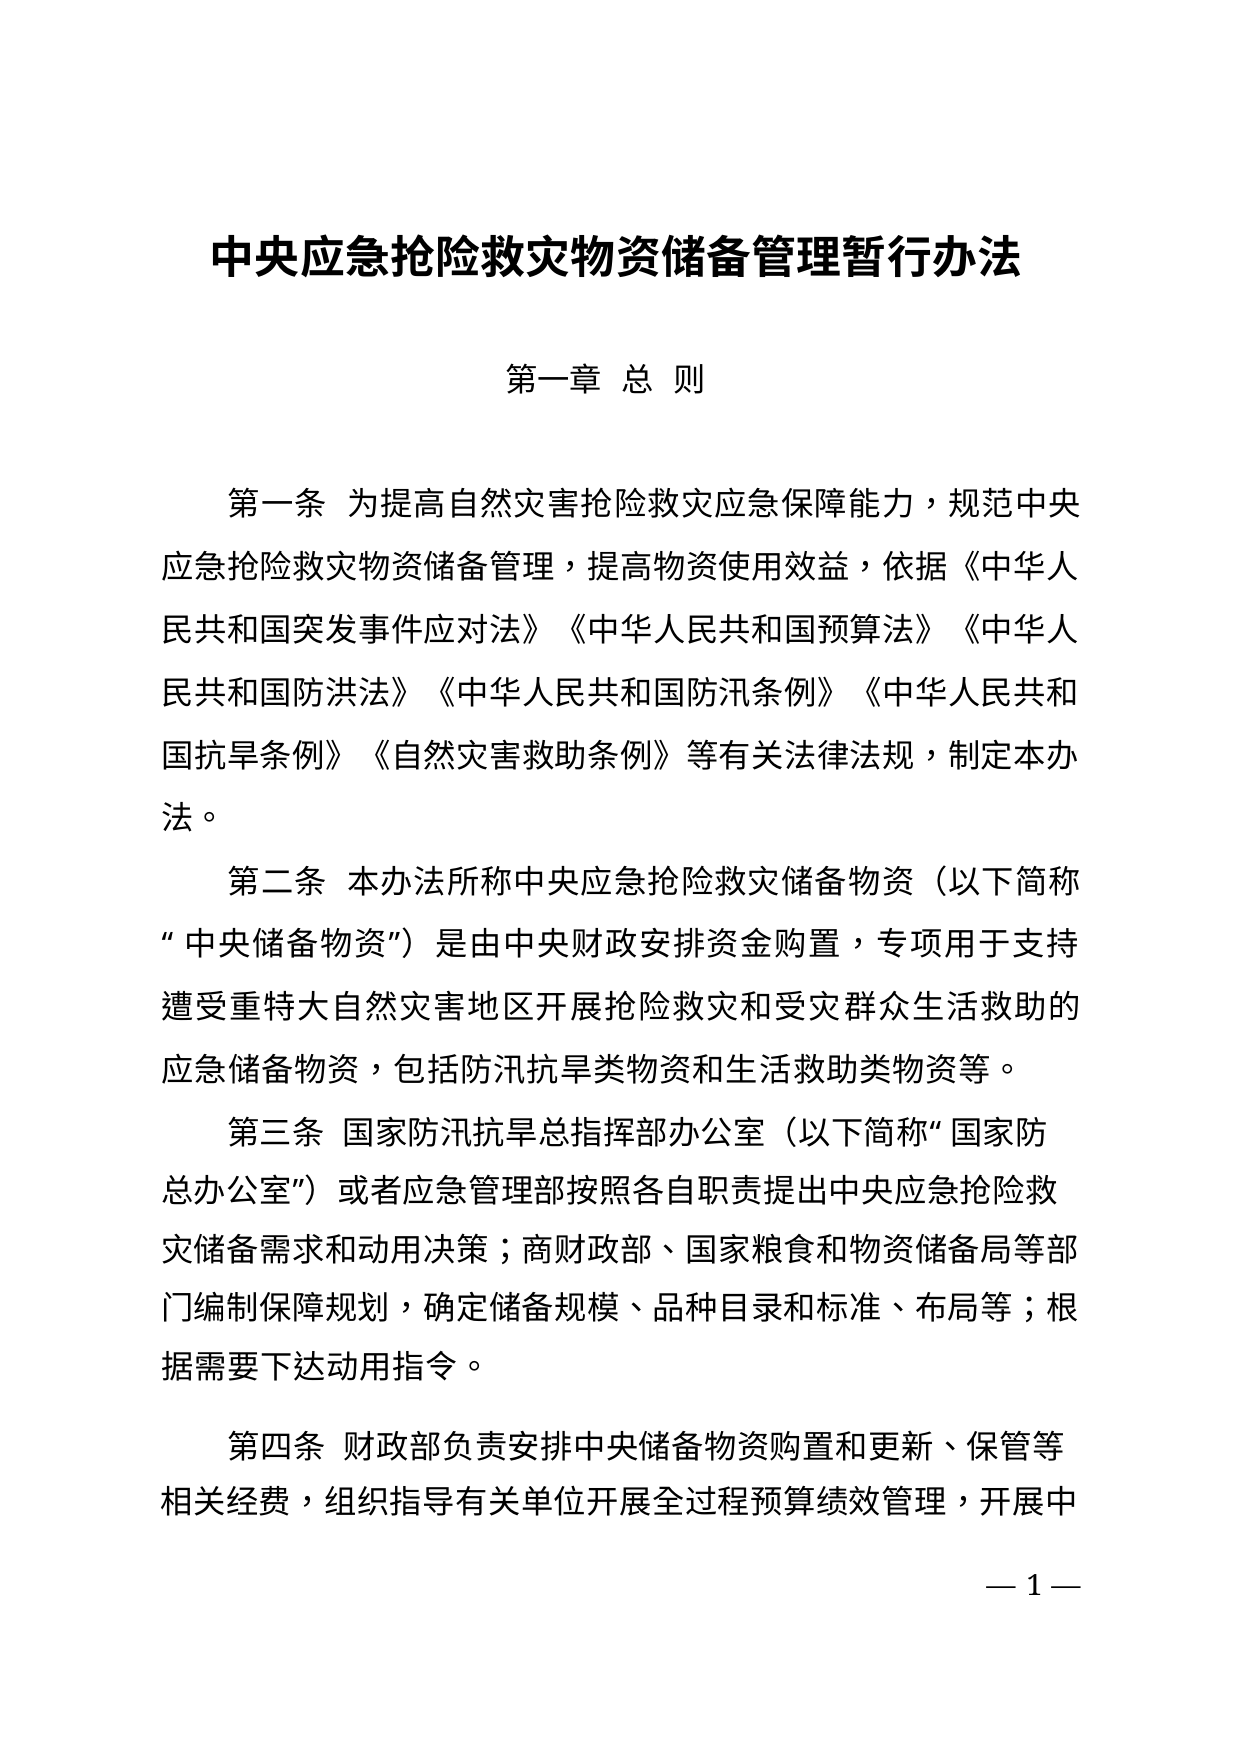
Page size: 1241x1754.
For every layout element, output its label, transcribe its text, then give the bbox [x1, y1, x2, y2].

text 第一章 总 则 [505, 359, 1081, 400]
text 中央应急抢险救灾物资储备管理暂行办法 [209, 227, 1081, 289]
text 第一条 为提高自然灾害抢险救灾应急保障能力，规范中央 应急抢险救灾物资储备管理，提高物资使用效益，依据《中华人 民共和国突发事件应对法》《中华人民共和国预算法》《中华人 民共和国防洪法》《中华人民共和国防汛条例》《中华人民共和 国抗旱条例》《自然灾害救助条例》等有关法律法规，制定本办 法。 [161, 481, 1081, 839]
text 第二条 本办法所称中央应急抢险救灾储备物资（以下简称 “ 中央储备物资”）是由中央财政安排资金购置，专项用于支持 遭受重特大自然灾害地区开展抢险救灾和受灾群众生活救助的 应急储备物资，包括防汛抗旱类物资和生活救助类物资等。 [161, 858, 1081, 1091]
text 第三条 国家防汛抗旱总指挥部办公室（以下简称“ 国家防 总办公室”）或者应急管理部按照各自职责提出中央应急抢险救 灾储备需求和动用决策；商财政部、国家粮食和物资储备局等部 门编制保障规划，确定储备规模、品种目录和标准、布局等；根 据需要下达动用指令。 [161, 1110, 1081, 1388]
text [160, 1423, 1081, 1523]
